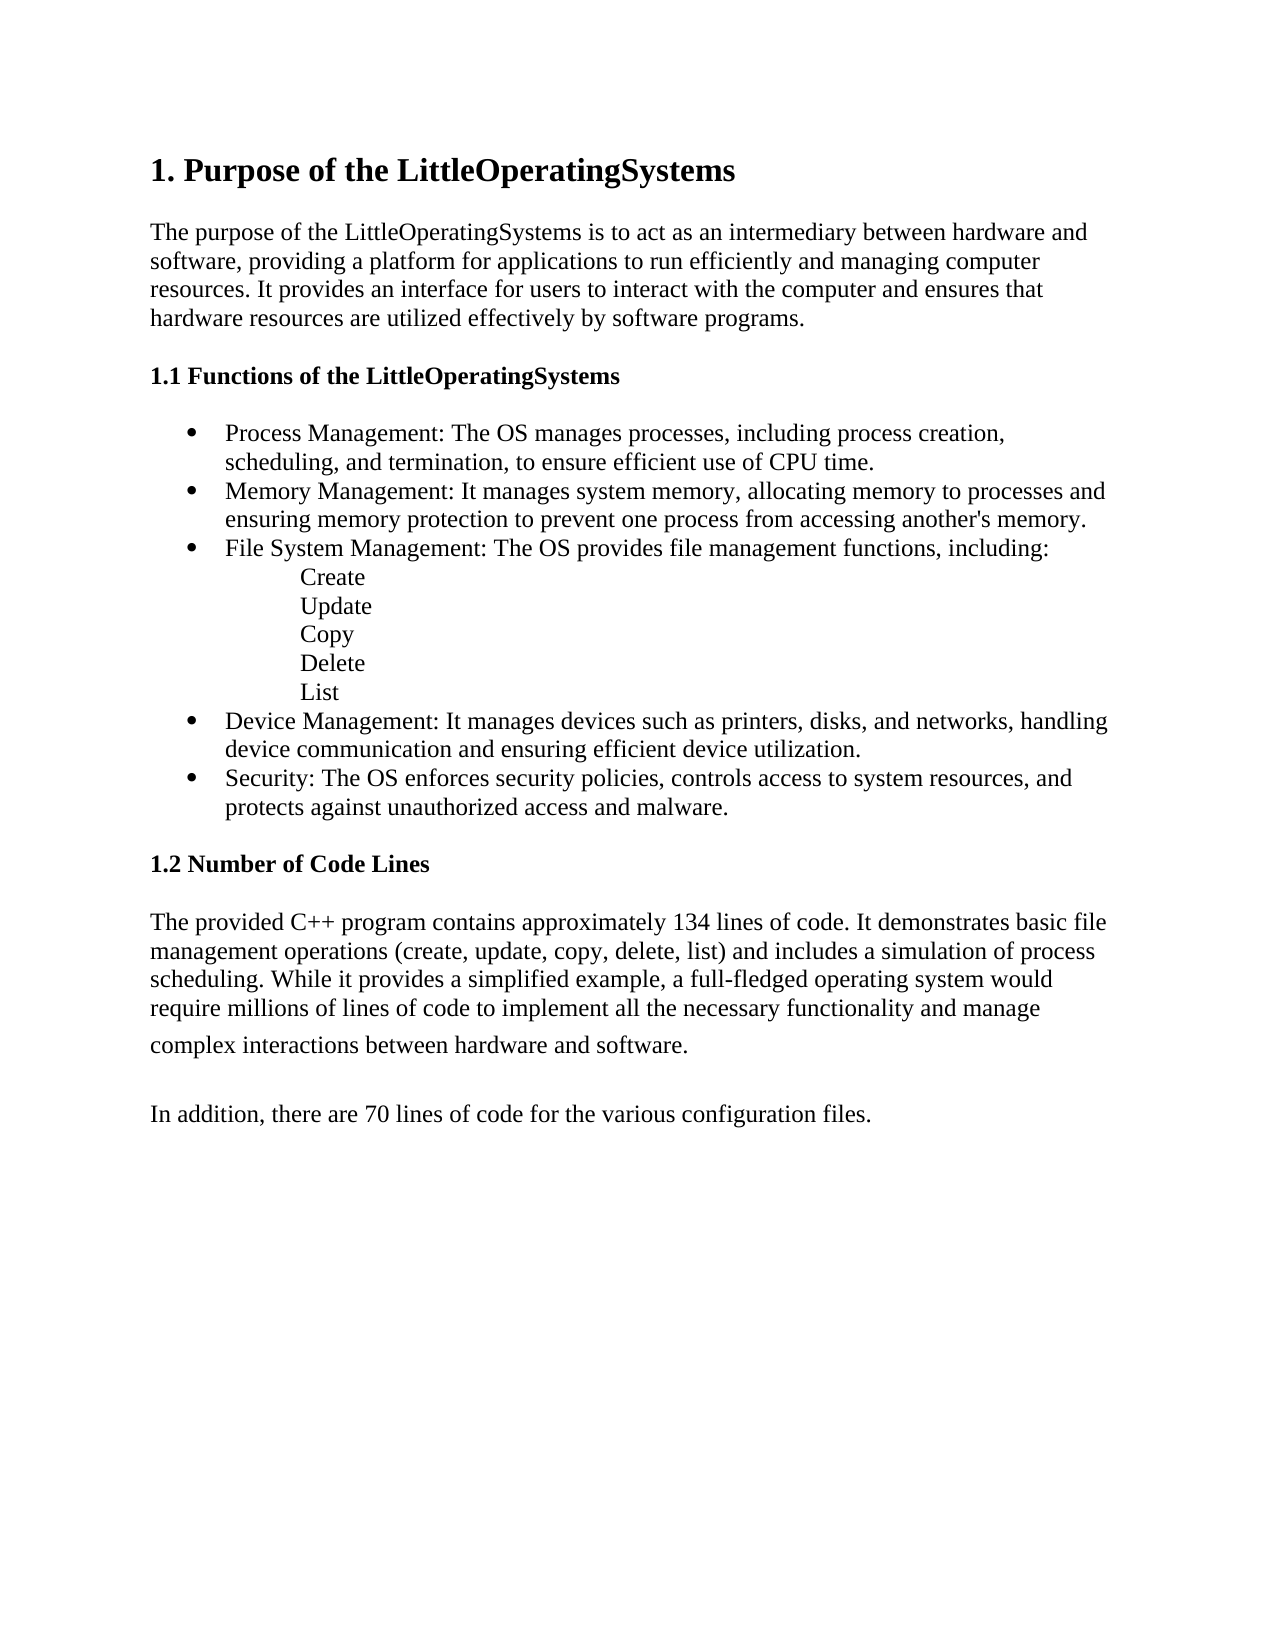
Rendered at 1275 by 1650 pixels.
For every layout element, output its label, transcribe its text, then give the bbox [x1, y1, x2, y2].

list Process Management: The OS manages processes, including process creation, scheduling, and termination, to ensure efficient use of CPU time. [187, 418, 1125, 476]
list File System Management: The OS provides file management functions, including: [187, 533, 1125, 562]
list Device Management: It manages devices such as printers, disks, and networks, handling device communication and ensuring efficient device utilization. [187, 706, 1125, 763]
text 1.1 Functions of the LittleOperatingSystems [150, 361, 1125, 389]
text Copy [300, 619, 1125, 648]
text List [300, 677, 1125, 706]
text 1.2 Number of Code Lines [150, 849, 1125, 878]
text Update [300, 591, 1125, 619]
text The purpose of the LittleOperatingSystems is to act as an intermediary between hardware and software, providing a platform for applications to run efficiently and managing computer resources. It provides an interface for users to interact with the computer and ensures that hardware resources are utilized effectively by software programs. [150, 217, 1125, 332]
text In addition, there are 70 lines of code for the various configuration files. [150, 1060, 1125, 1127]
text Delete [300, 648, 1125, 677]
list Security: The OS enforces security policies, controls access to system resources, and protects against unauthorized access and malware. [187, 763, 1125, 821]
text Create [300, 562, 1125, 591]
text 1. Purpose of the LittleOperatingSystems [150, 150, 1125, 188]
list Memory Management: It manages system memory, allocating memory to processes and ensuring memory protection to prevent one process from accessing another's memory. [187, 476, 1125, 533]
text The provided C++ program contains approximately 134 lines of code. It demonstrates basic file management operations (create, update, copy, delete, list) and includes a simulation of process scheduling. While it provides a simplified example, a full-fledged operating system would require millions of lines of code to implement all the necessary functionality and manage complex interactions between hardware and software. [150, 907, 1125, 1060]
